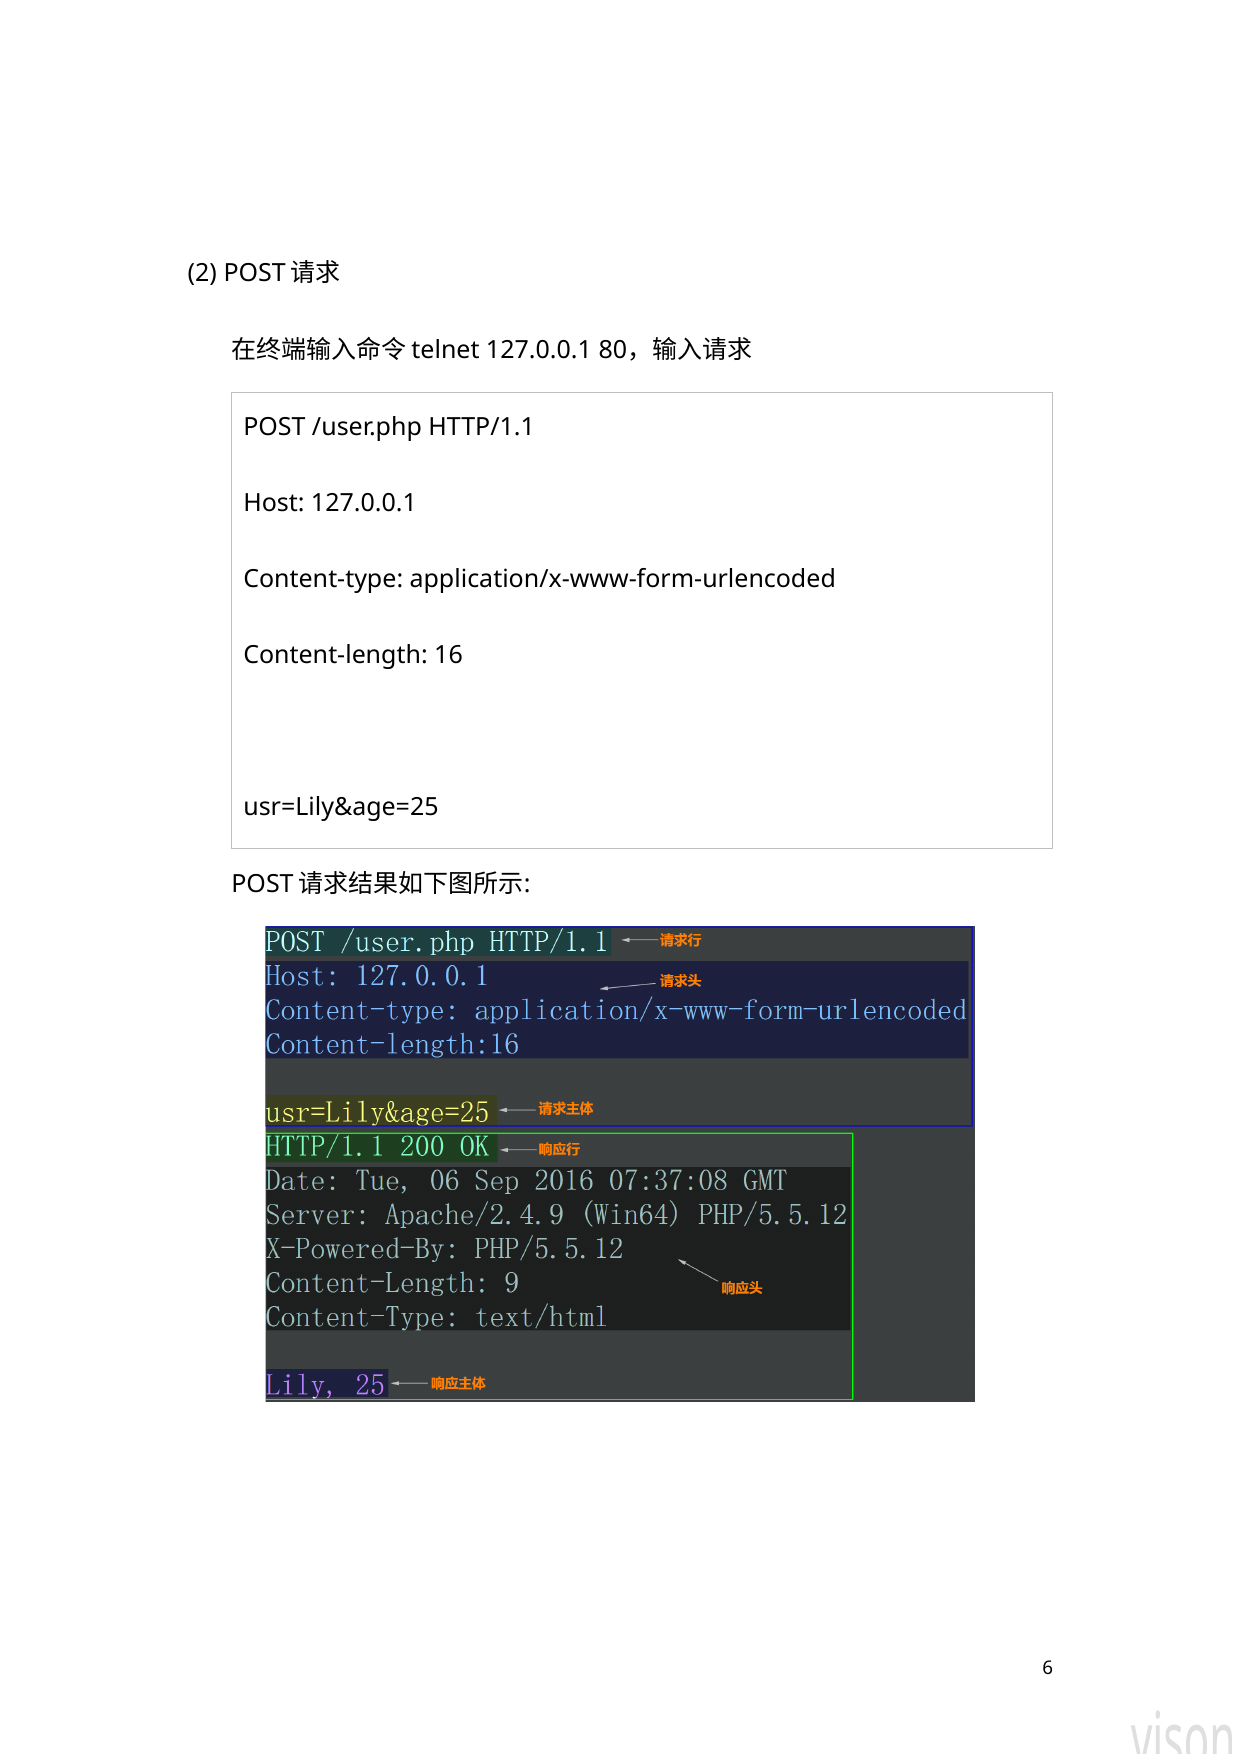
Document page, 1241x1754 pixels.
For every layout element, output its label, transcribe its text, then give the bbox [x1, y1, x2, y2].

picture [265, 926, 975, 1402]
table_header POST /user.php HTTP/1.1 Host: 127.0.0.1 Content-type: application/x-www-form-urlencoded Content-length: 16 usr=Lily&age=25 [232, 393, 1052, 848]
text (2) POST请求 [187, 238, 1053, 303]
text 在终端输入命令telnet 127.0.0.1 80，输入请求 [187, 315, 1053, 380]
text POST请求结果如下图所示: [187, 849, 1053, 914]
